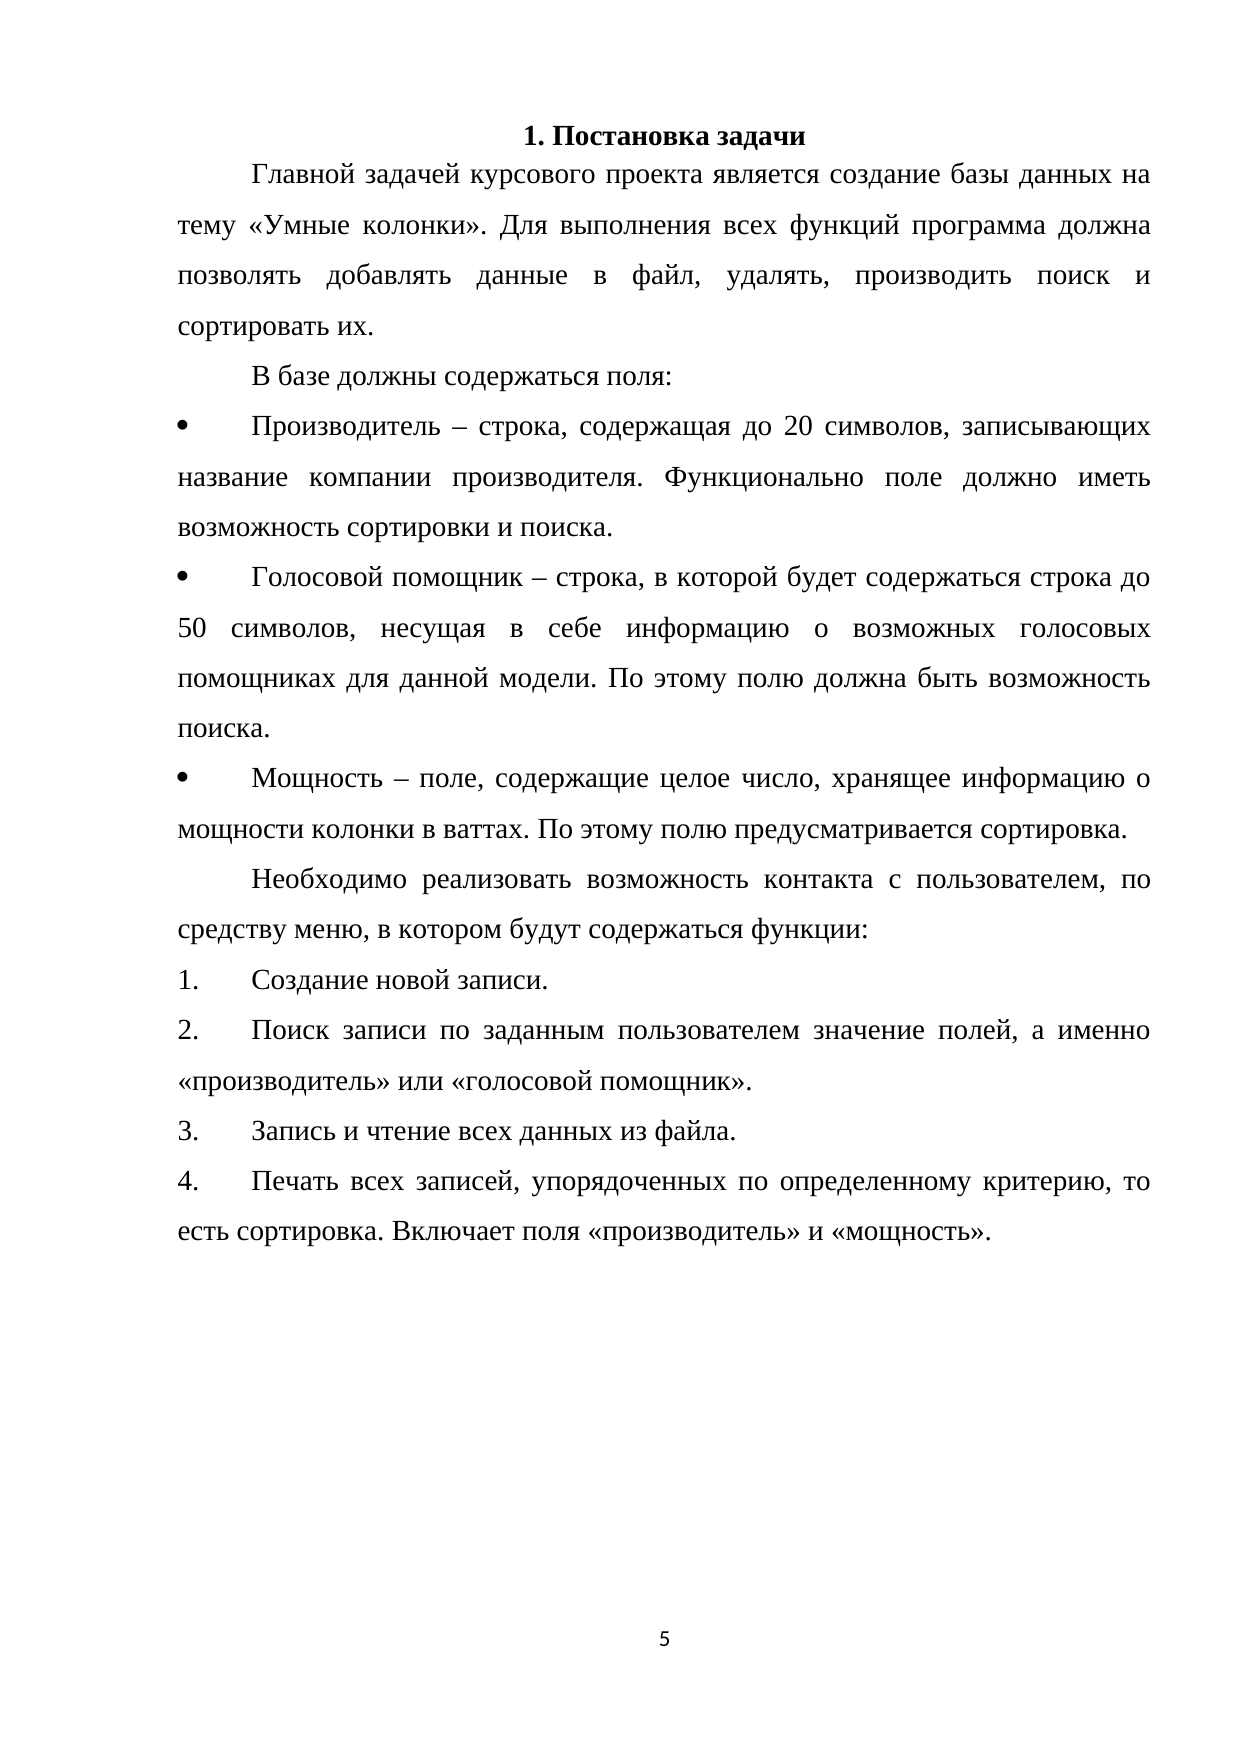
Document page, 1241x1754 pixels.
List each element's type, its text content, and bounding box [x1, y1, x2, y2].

list Производитель – строка, содержащая до 20 символов, записывающих название компании производителя. Функционально поле должно иметь возможность сортировки и поиска. [177, 408, 1152, 542]
list Поиск записи по заданным пользователем значение полей, а именно «производитель» или «голосовой помощник». [177, 1012, 1152, 1096]
list Необходимо реализовать возможность контакта с пользователем, по средству меню, в котором будут содержаться функции: [177, 861, 1152, 945]
list Создание новой записи. [177, 962, 1152, 996]
subtitle 1. Постановка задачи [177, 118, 1152, 152]
text В базе должны содержаться поля: [177, 358, 1152, 391]
list Мощность – поле, содержащие целое число, хранящее информацию о мощности колонки в ваттах. По этому полю предусматривается сортировка. [177, 761, 1152, 844]
list Печать всех записей, упорядоченных по определенному критерию, то есть сортировка. Включает поля «производитель» и «мощность». [177, 1163, 1152, 1247]
list Запись и чтение всех данных из файла. [177, 1113, 1152, 1146]
text Главной задачей курсового проекта является создание базы данных на тему «Умные колонки». Для выполнения всех функций программа должна позволять добавлять данные в файл, удалять, производить поиск и сортировать их. [177, 157, 1152, 341]
list Голосовой помощник – строка, в которой будет содержаться строка до 50 символов, несущая в себе информацию о возможных голосовых помощниках для данной модели. По этому полю должна быть возможность поиска. [177, 559, 1152, 744]
